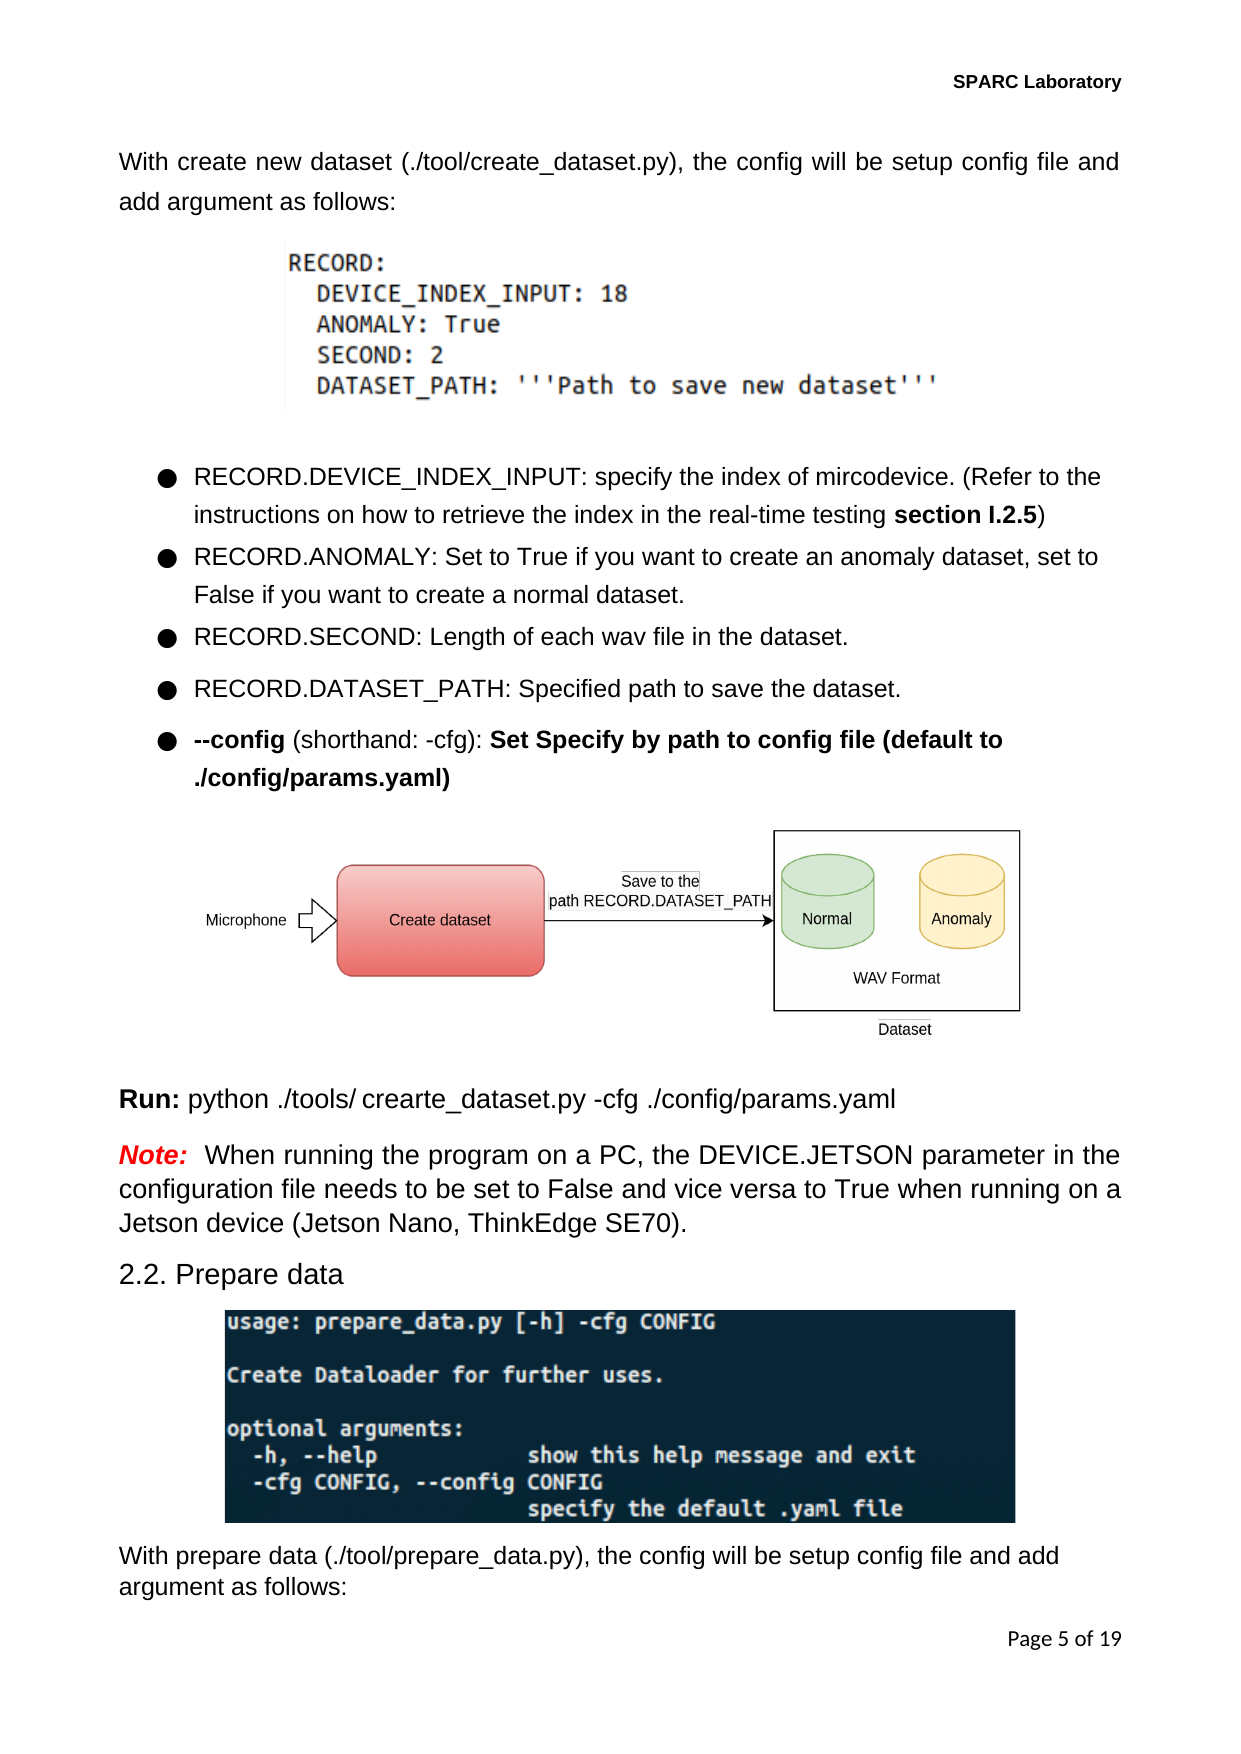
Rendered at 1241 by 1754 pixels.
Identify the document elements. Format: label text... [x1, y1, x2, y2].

text With create new dataset (./tool/create_dataset.py), the config will be setup config file and add argument as follows: [118, 147, 1122, 216]
text Run: python ./tools/ crearte_dataset.py -cfg ./config/params.yaml [118, 1083, 1122, 1114]
list RECORD.DATASET_PATH: Specified path to save the dataset. [156, 660, 1122, 711]
text With prepare data (./tool/prepare_data.py), the config will be setup config file and add argument as follows: [118, 1541, 1122, 1601]
subtitle 2.2. Prepare data [118, 1257, 1122, 1291]
list RECORD.SECOND: Length of each wav file in the dataset. [156, 609, 1122, 660]
picture [224, 1310, 1016, 1523]
picture [193, 816, 1033, 1058]
picture [284, 240, 956, 413]
text Note: When running the program on a PC, the DEVICE.JETSON parameter in the configuration file needs to be set to False and vice versa to True when running on a Jetson device (Jetson Nano, ThinkEdge SE70). [118, 1139, 1122, 1238]
list --config (shorthand: -cfg): Set Specify by path to config file (default to ./config/params.yaml) [156, 711, 1122, 791]
list RECORD.ANOMALY: Set to True if you want to create an anomaly dataset, set to False if you want to create a normal dataset. [156, 529, 1122, 609]
list RECORD.DEVICE_INDEX_INPUT: specify the index of mircodevice. (Refer to the instructions on how to retrieve the index in the real-time testing section I.2.5) [156, 449, 1122, 529]
